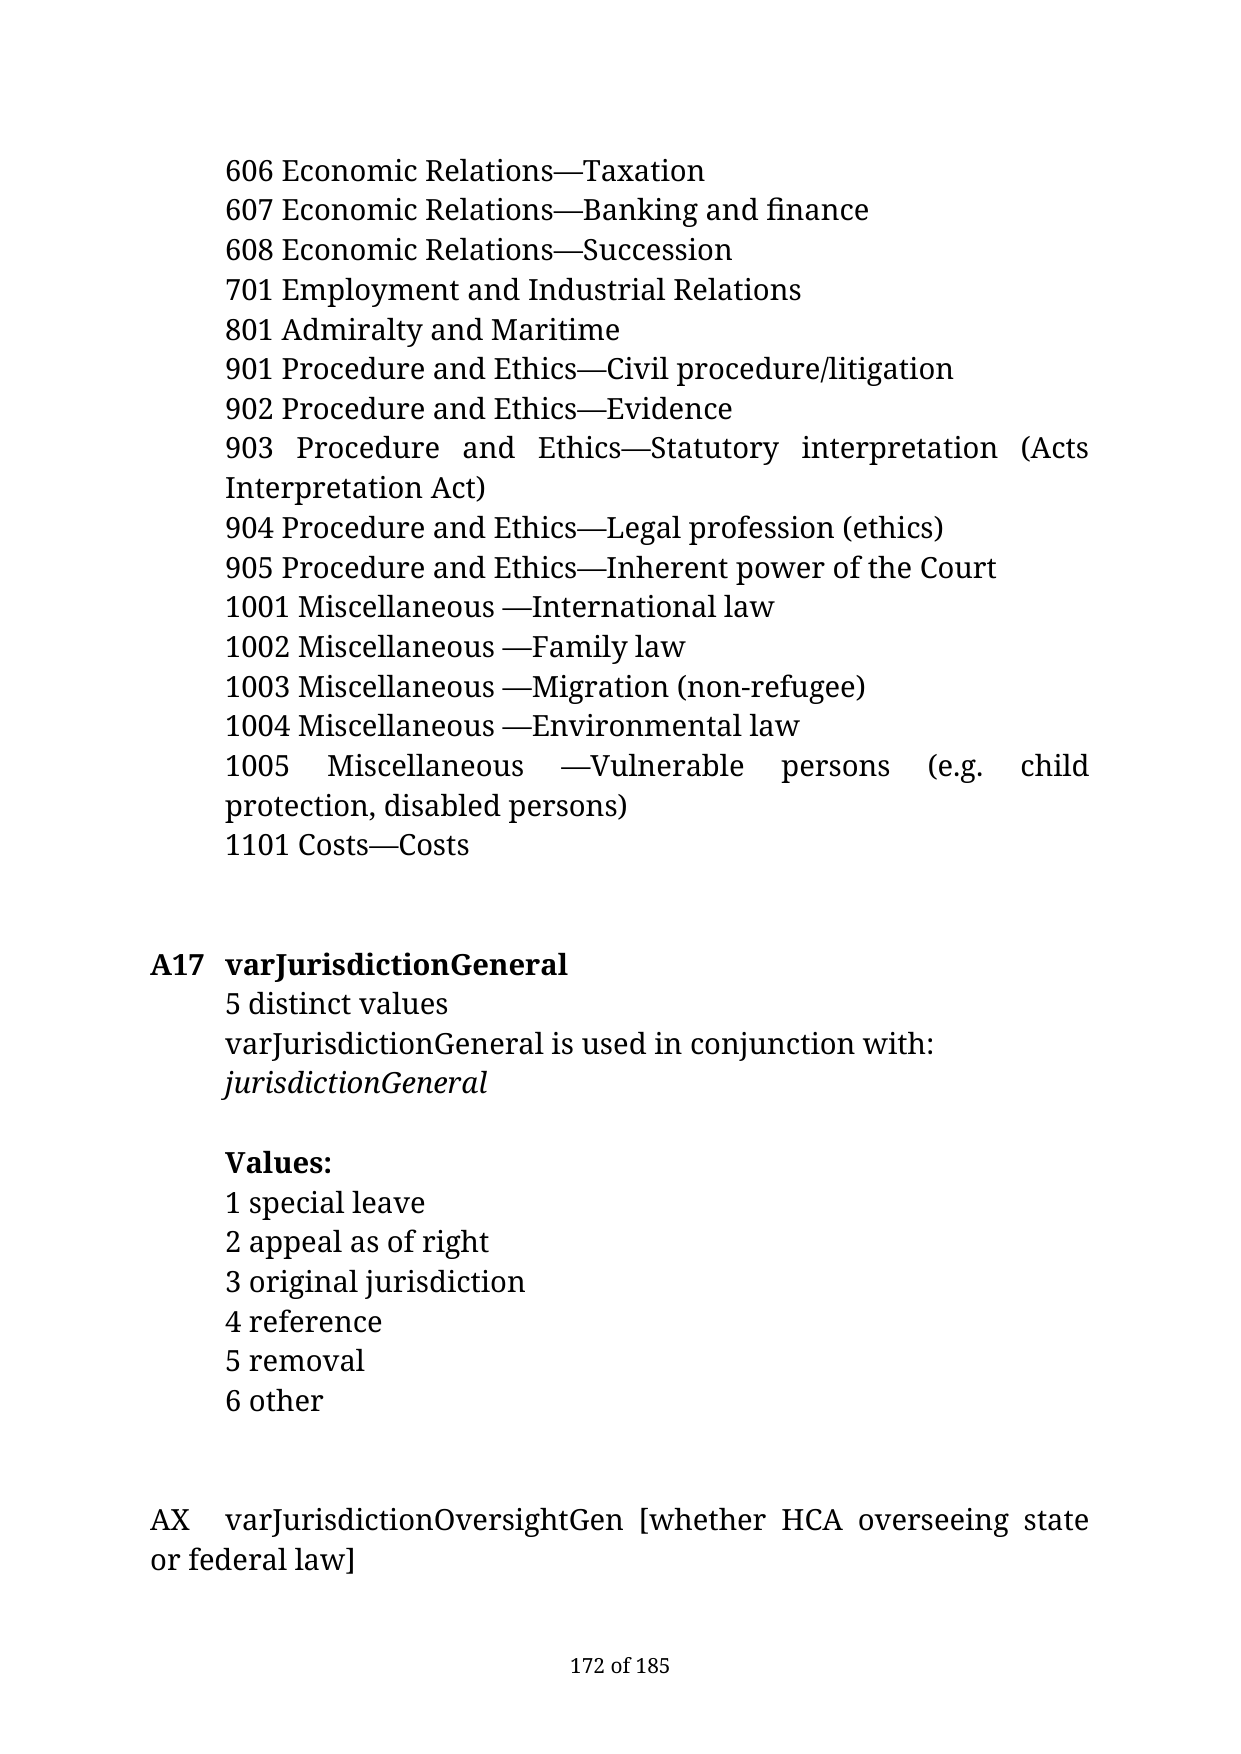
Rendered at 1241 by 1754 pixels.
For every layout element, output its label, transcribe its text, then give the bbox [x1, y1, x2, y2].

text 901 Procedure and Ethics—Civil procedure/litigation [225, 348, 1090, 388]
text 1004 Miscellaneous —Environmental law [225, 706, 1090, 745]
text AX varJurisdictionOversightGen [whether HCA overseeing state or federal law] [150, 1499, 1090, 1579]
text 1001 Miscellaneous —International law [225, 587, 1090, 626]
text 606 Economic Relations—Taxation [225, 150, 1090, 190]
text 1101 Costs—Costs [225, 825, 1090, 864]
text 608 Economic Relations—Succession [225, 229, 1090, 269]
text 904 Procedure and Ethics—Legal profession (ethics) [225, 507, 1090, 547]
list A17 varJurisdictionGeneral [150, 944, 1090, 983]
text 4 reference [150, 1301, 1090, 1341]
text 607 Economic Relations—Banking and finance [225, 190, 1090, 229]
text 801 Admiralty and Maritime [225, 309, 1090, 348]
text 1003 Miscellaneous —Migration (non-refugee) [225, 666, 1090, 706]
text 701 Employment and Industrial Relations [225, 269, 1090, 309]
text 905 Procedure and Ethics—Inherent power of the Court [225, 547, 1090, 587]
text 1002 Miscellaneous —Family law [225, 626, 1090, 666]
text Values: [225, 1142, 1090, 1182]
text 1005 Miscellaneous —Vulnerable persons (e.g. child protection, disabled persons) [225, 745, 1090, 825]
text varJurisdictionGeneral is used in conjunction with: [225, 1023, 1090, 1063]
text 5 distinct values [150, 983, 1090, 1023]
text 2 appeal as of right [150, 1222, 1090, 1261]
text 6 other [150, 1380, 1090, 1420]
text 5 removal [150, 1341, 1090, 1380]
text 3 original jurisdiction [150, 1261, 1090, 1301]
text 903 Procedure and Ethics—Statutory interpretation (Acts Interpretation Act) [225, 428, 1090, 507]
text jurisdictionGeneral [225, 1063, 1090, 1102]
text 1 special leave [150, 1182, 1090, 1222]
text 902 Procedure and Ethics—Evidence [225, 388, 1090, 428]
